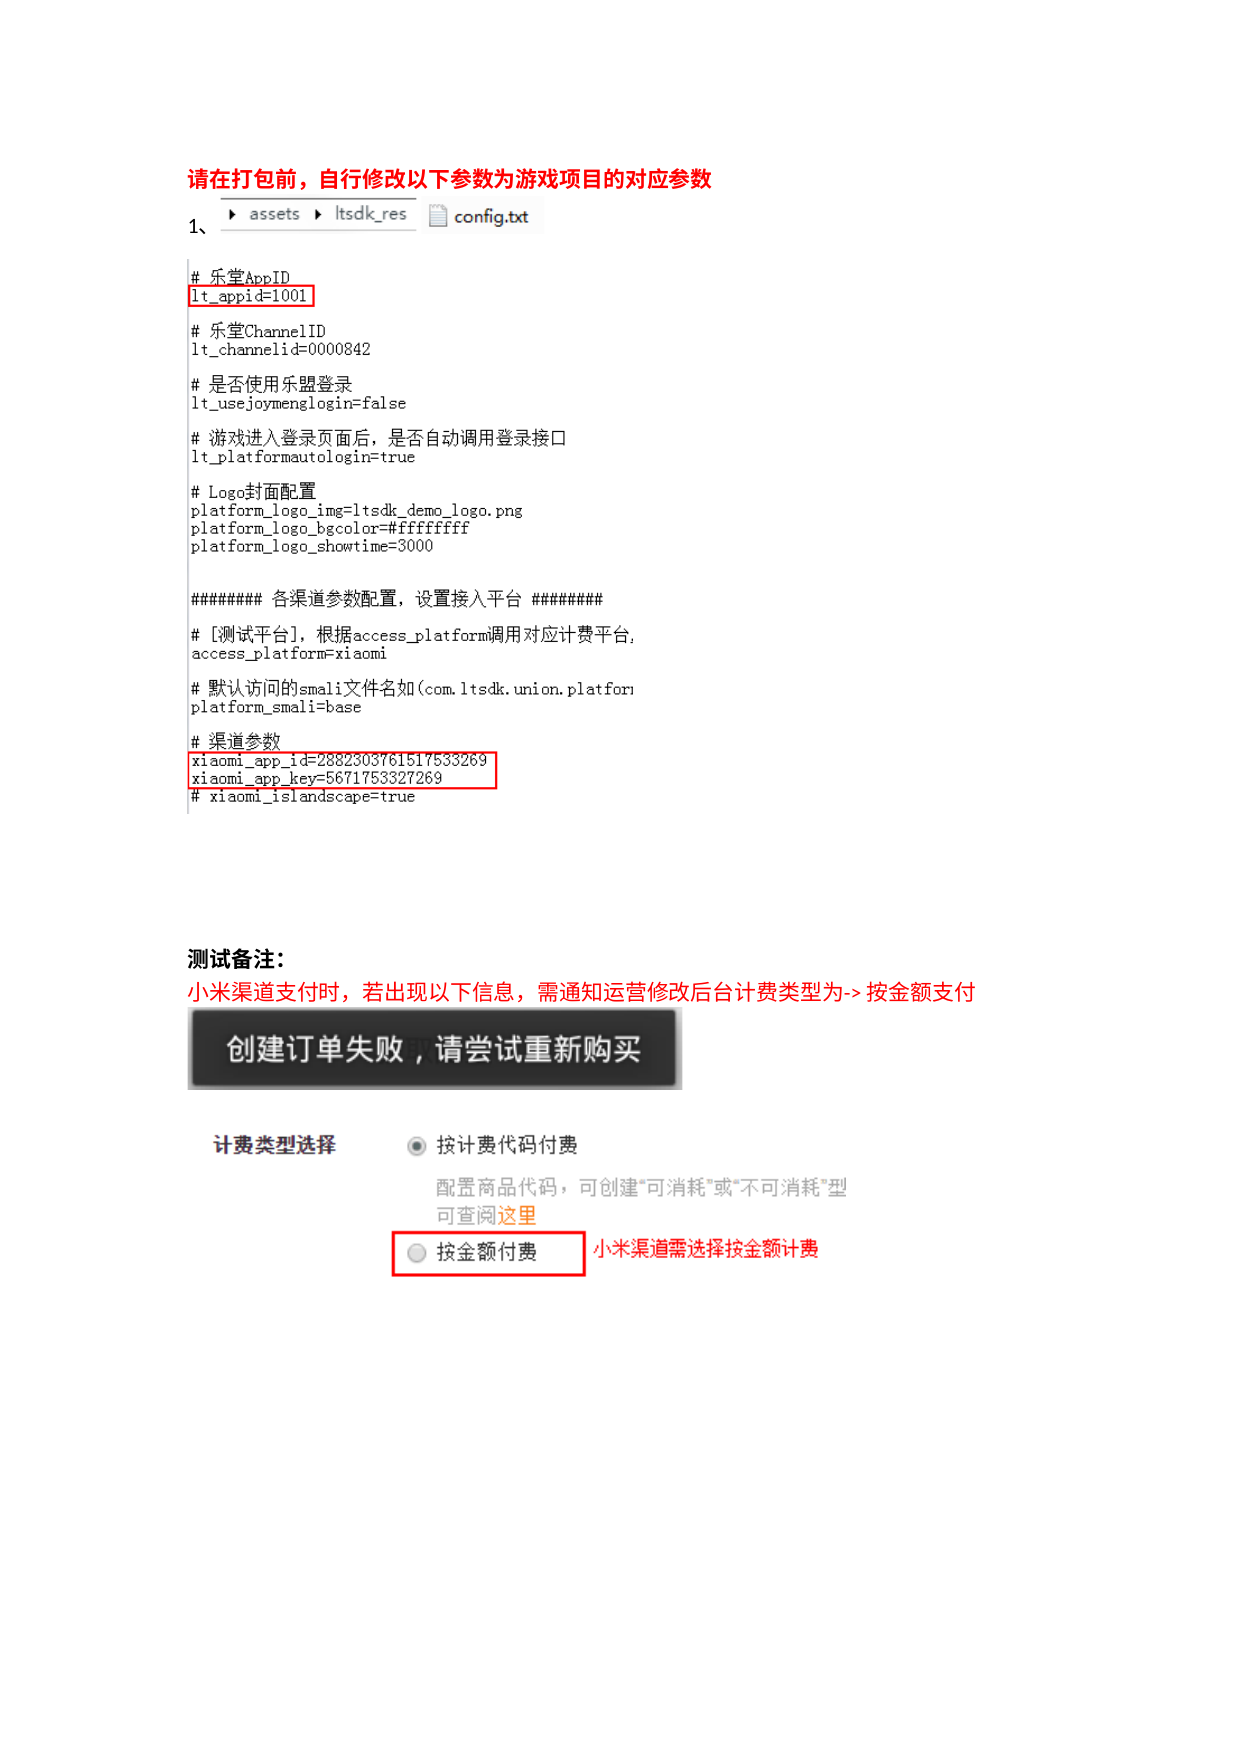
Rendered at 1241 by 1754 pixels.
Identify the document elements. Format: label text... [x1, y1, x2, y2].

picture [187, 1007, 683, 1090]
text 小米渠道支付时，若出现以下信息，需通知运营修改后台计费类型为-> 按金额支付 [187, 974, 1053, 1007]
picture [187, 1104, 846, 1280]
text 测试备注： [187, 942, 1053, 974]
text 1、 [187, 194, 1053, 259]
picture [421, 196, 545, 234]
picture [187, 259, 633, 814]
text 请在打包前，自行修改以下参数为游戏项目的对应参数 [187, 162, 1053, 194]
picture [220, 194, 417, 234]
